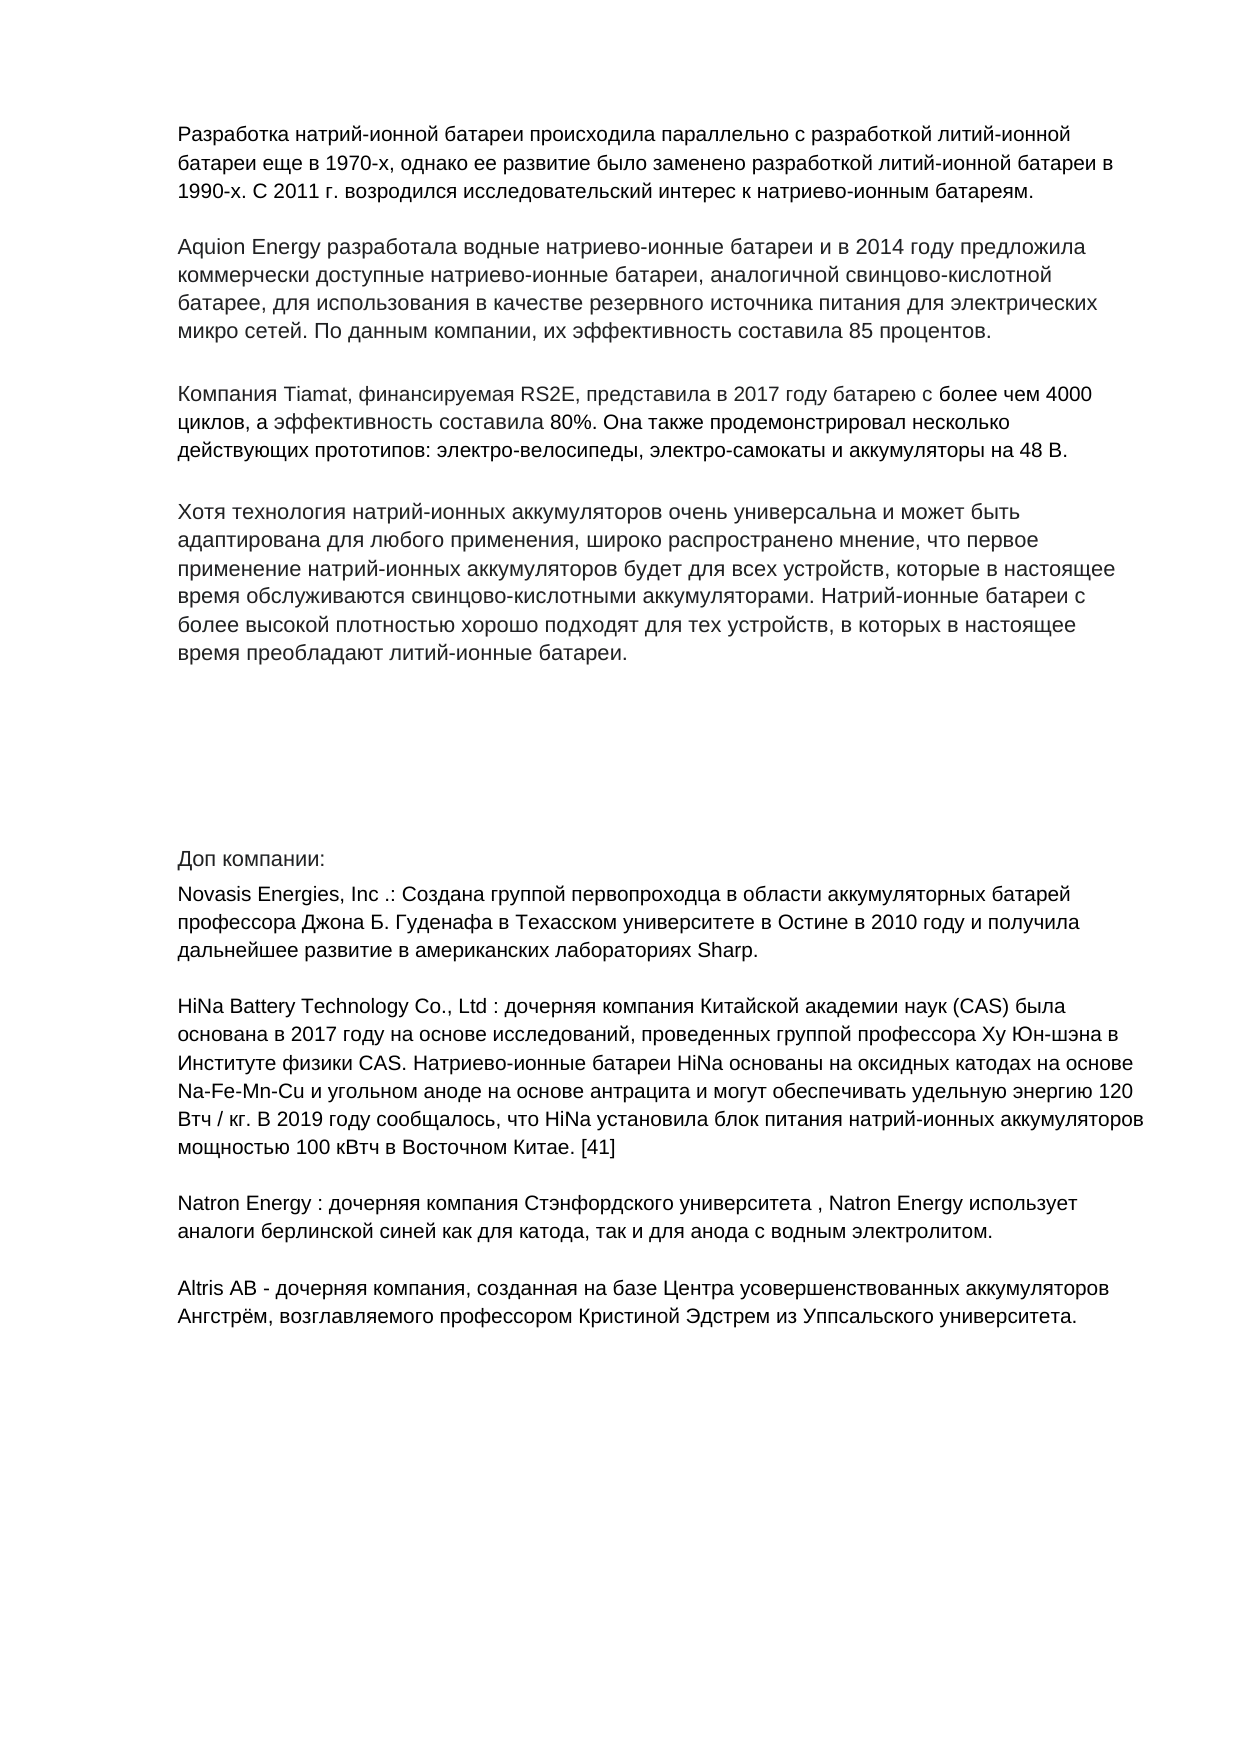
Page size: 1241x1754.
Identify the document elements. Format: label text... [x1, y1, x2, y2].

text Novasis Energies, Inc .: Создана группой первопроходца в области аккумуляторных батарей профессора Джона Б. Гуденафа в Техасском университете в Остине в 2010 году и получила дальнейшее развитие в американских лабораториях Sharp. HiNa Battery Technology Co., Ltd : дочерняя компания Китайской академии наук (CAS) была основана в 2017 году на основе исследований, проведенных группой профессора Ху Юн-шэна в Институте физики CAS. Натриево-ионные батареи HiNa основаны на оксидных катодах на основе Na-Fe-Mn-Cu и угольном аноде на основе антрацита и могут обеспечивать удельную энергию 120 Втч / кг. В 2019 году сообщалось, что HiNa установила блок питания натрий-ионных аккумуляторов мощностью 100 кВтч в Восточном Китае. [41] Natron Energy : дочерняя компания Стэнфордского университета , Natron Energy использует аналоги берлинской синей как для катода, так и для анода с водным электролитом. Altris AB - дочерняя компания, созданная на базе Центра усовершенствованных аккумуляторов Ангстрём, возглавляемого профессором Кристиной Эдстрем из Уппсальского университета. [177, 1131, 1145, 1327]
text Хотя технология натрий-ионных аккумуляторов очень универсальна и может быть адаптирована для любого применения, широко распространено мнение, что первое применение натрий-ионных аккумуляторов будет для всех устройств, которые в настоящее время обслуживаются свинцово-кислотными аккумуляторами. Натрий-ионные батареи с более высокой плотностью хорошо подходят для тех устройств, в которых в настоящее время преобладают литий-ионные батареи. [177, 496, 1145, 665]
text Novasis Energies, Inc .: Создана группой первопроходца в области аккумуляторных батарей профессора Джона Б. Гуденафа в Техасском университете в Остине в 2010 году и получила дальнейшее развитие в американских лабораториях Sharp. HiNa Battery Technology Co., Ltd : дочерняя компания Китайской академии наук (CAS) была основана в 2017 году на основе исследований, проведенных группой профессора Ху Юн-шэна в Институте физики CAS. Натриево-ионные батареи HiNa основаны на оксидных катодах на основе Na-Fe-Mn-Cu и угольном аноде на основе антрацита и могут обеспечивать удельную энергию 120 Втч / кг. В 2019 году сообщалось, что HiNa установила блок питания натрий-ионных аккумуляторов мощностью 100 кВтч в Восточном Китае. [41] Natron Energy : дочерняя компания Стэнфордского университета , Natron Energy использует аналоги берлинской синей как для катода, так и для анода с водным электролитом. Altris AB - дочерняя компания, созданная на базе Центра усовершенствованных аккумуляторов Ангстрём, возглавляемого профессором Кристиной Эдстрем из Уппсальского университета. [177, 877, 1145, 1107]
text Компания Tiamat, финансируемая RS2E, представила в 2017 году батарею с более чем 4000 циклов, а эффективность составила 80%. Она также продемонстрировал несколько действующих прототипов: электро-велосипеды, электро-самокаты и аккумуляторы на 48 В. [177, 349, 1145, 490]
text Разработка натрий-ионной батареи происходила параллельно с разработкой литий-ионной батареи еще в 1970-х, однако ее развитие было заменено разработкой литий-ионной батареи в 1990-х. С 2011 г. возродился исследовательский интерес к натриево-ионным батареям. Aquion Energy разработала водные натриево-ионные батареи и в 2014 году предложила коммерчески доступные натриево-ионные батареи, аналогичной свинцово-кислотной батарее, для использования в качестве резервного источника питания для электрических микро сетей. По данным компании, их эффективность составила 85 процентов. [177, 118, 1145, 343]
text Доп компании: [177, 843, 1145, 871]
